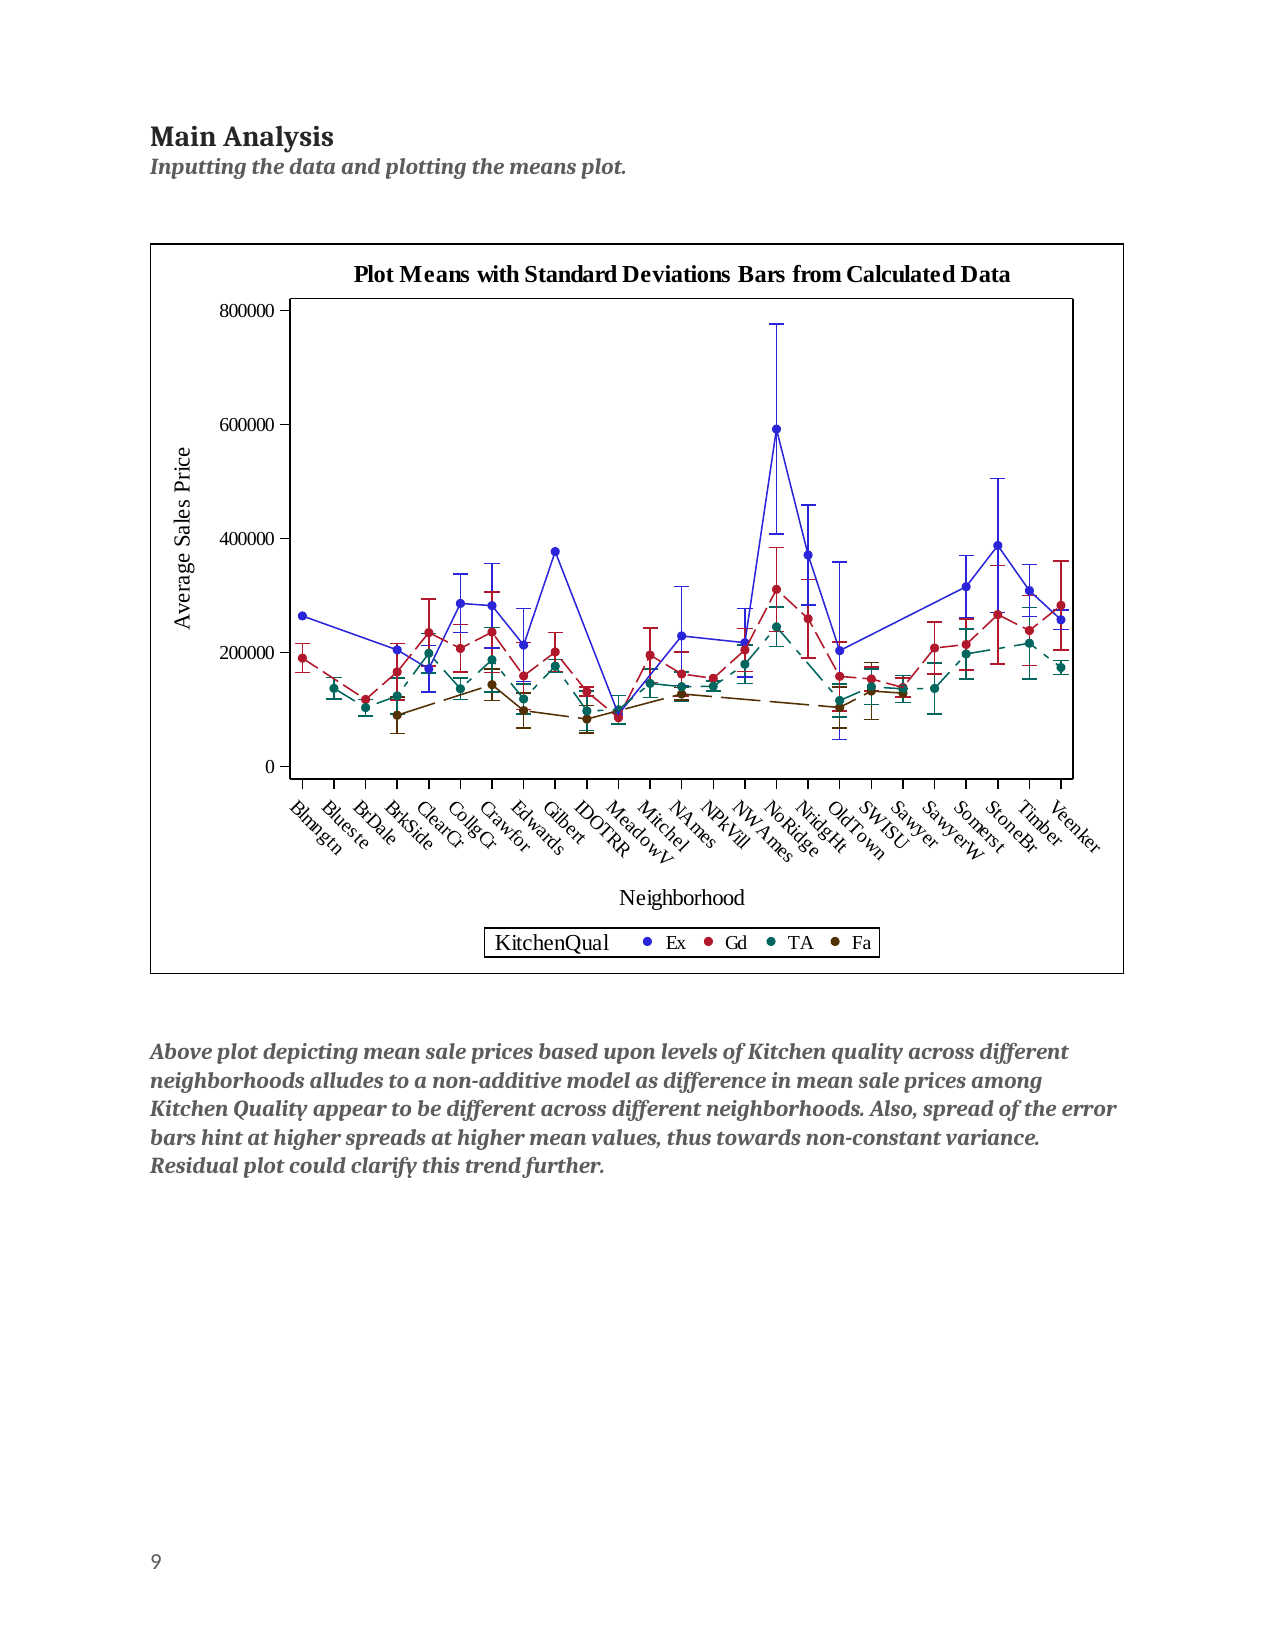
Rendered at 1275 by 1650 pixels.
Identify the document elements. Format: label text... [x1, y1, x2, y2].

subtitle Main Analysis [150, 120, 1125, 153]
text Inputting the data and plotting the means plot. [150, 153, 1125, 180]
text Above plot depicting mean sale prices based upon levels of Kitchen quality across different neighborhoods alludes to a non-additive model as difference in mean sale prices among Kitchen Quality appear to be different across different neighborhoods. Also, spread of the error bars hint at higher spreads at higher mean values, thus towards non-constant variance. Residual plot could clarify this trend further. [150, 1039, 1125, 1179]
